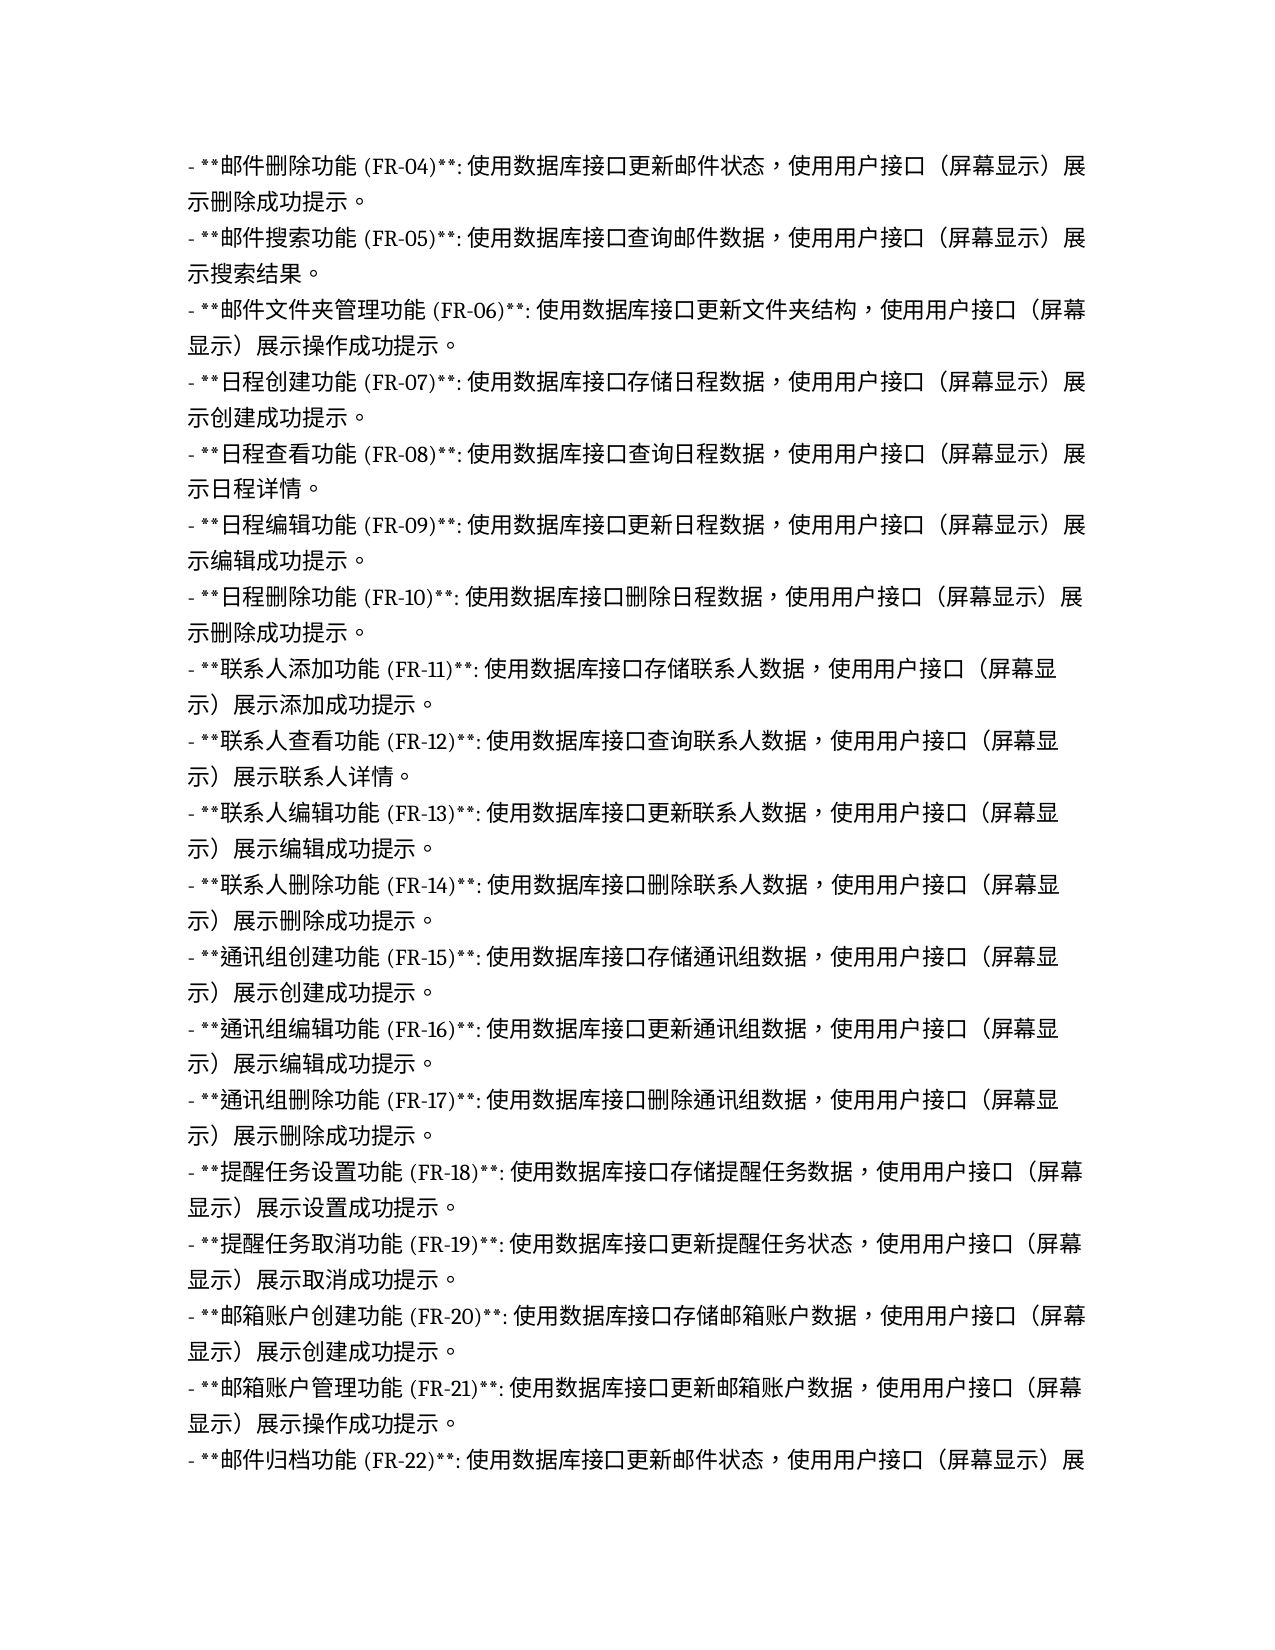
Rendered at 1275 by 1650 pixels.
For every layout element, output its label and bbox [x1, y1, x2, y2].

text [187, 150, 1087, 1475]
